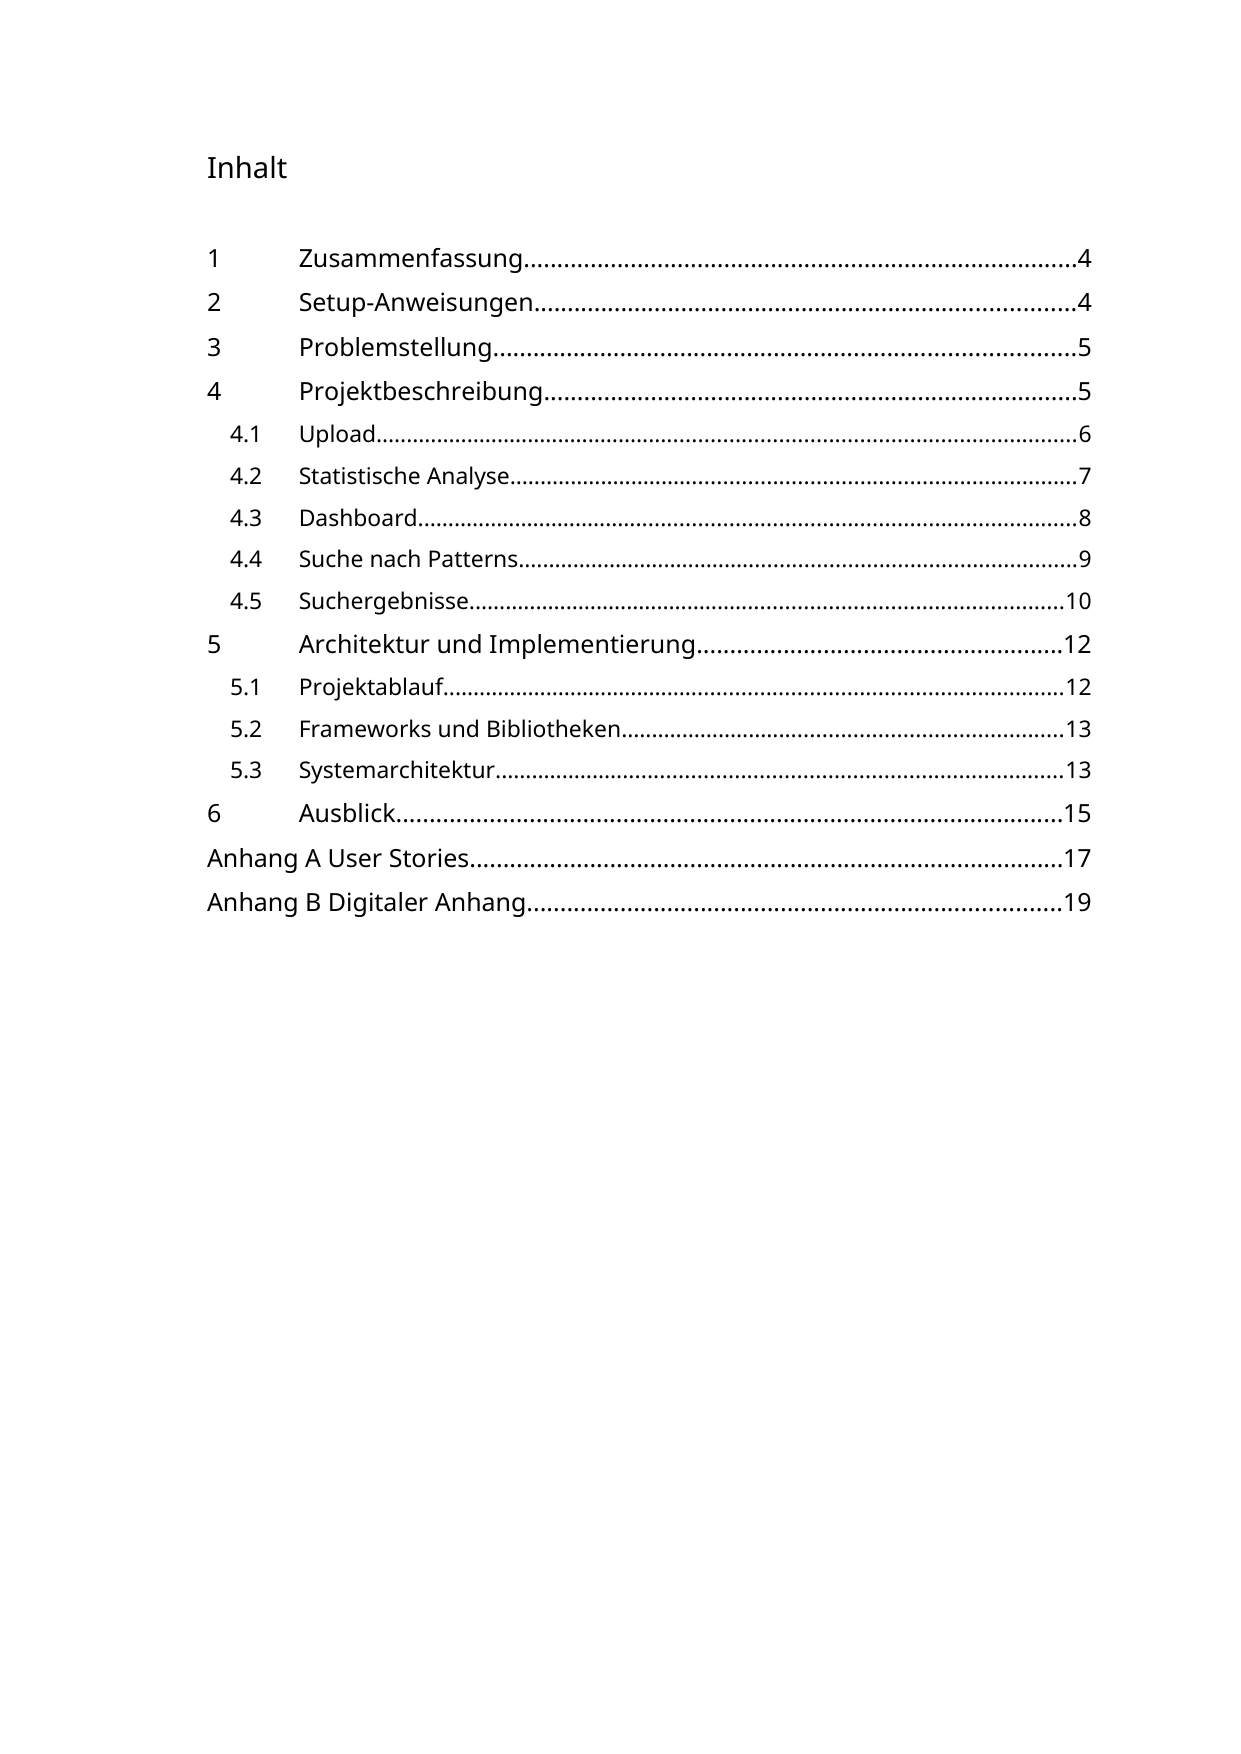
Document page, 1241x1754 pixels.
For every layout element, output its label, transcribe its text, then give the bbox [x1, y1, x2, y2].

text 4.1 Upload 6 [230, 418, 1092, 449]
text 2 Setup-Anweisungen 4 [207, 285, 1092, 319]
subtitle Inhalt [207, 148, 1092, 187]
text Anhang A User Stories 17 [207, 840, 1092, 874]
text 4.5 Suchergebnisse 10 [230, 585, 1092, 616]
text 1 Zusammenfassung 4 [207, 240, 1092, 274]
text 4.2 Statistische Analyse 7 [230, 460, 1092, 491]
text 5 Architektur und Implementierung 12 [207, 626, 1092, 661]
text 3 Problemstellung 5 [207, 329, 1092, 363]
text 4.3 Dashboard 8 [230, 501, 1092, 533]
text 5.3 Systemarchitektur 13 [230, 754, 1092, 786]
text 5.1 Projektablauf 12 [230, 671, 1092, 702]
text Anhang B Digitaler Anhang 19 [207, 885, 1092, 919]
text 4 Projektbeschreibung 5 [207, 374, 1092, 408]
text 5.2 Frameworks und Bibliotheken 13 [230, 713, 1092, 744]
text 6 Ausblick 15 [207, 796, 1092, 830]
text 4.4 Suche nach Patterns 9 [230, 543, 1092, 574]
